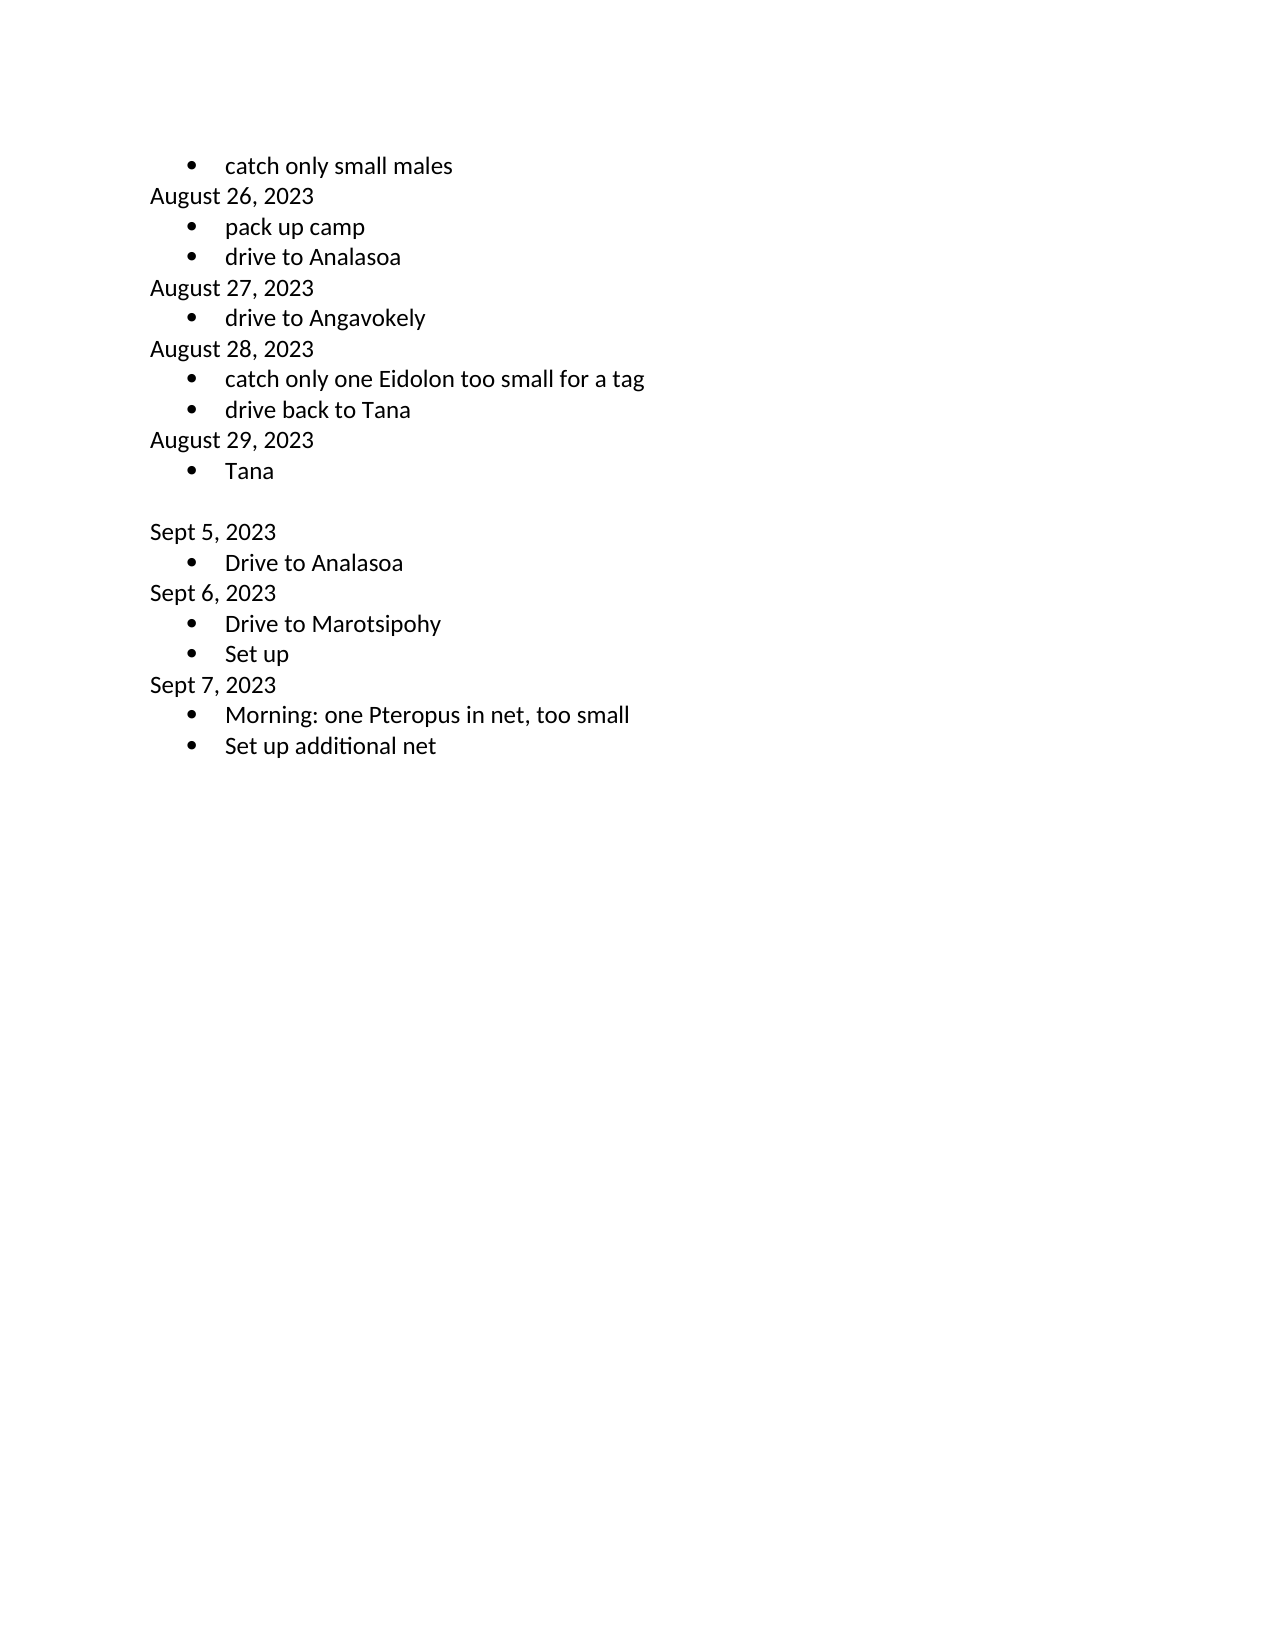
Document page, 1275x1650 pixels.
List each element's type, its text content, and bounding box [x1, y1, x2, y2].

list Set up additional net [187, 730, 1125, 760]
list Set up [187, 638, 1125, 669]
list Tana [187, 455, 1125, 486]
list Drive to Analasoa [187, 547, 1125, 577]
list catch only one Eidolon too small for a tag [187, 364, 1125, 394]
list Drive to Marotsipohy [187, 608, 1125, 638]
list drive to Angavokely [187, 303, 1125, 333]
text August 26, 2023 [150, 181, 1125, 211]
text Sept 6, 2023 [150, 577, 1125, 608]
list drive back to Tana [187, 394, 1125, 425]
text August 29, 2023 [150, 425, 1125, 455]
list catch only small males [187, 150, 1125, 181]
text Sept 7, 2023 [150, 669, 1125, 699]
list drive to Analasoa [187, 242, 1125, 272]
text August 27, 2023 [150, 272, 1125, 303]
text Sept 5, 2023 [150, 516, 1125, 547]
text August 28, 2023 [150, 333, 1125, 364]
list Morning: one Pteropus in net, too small [187, 699, 1125, 730]
list pack up camp [187, 211, 1125, 242]
